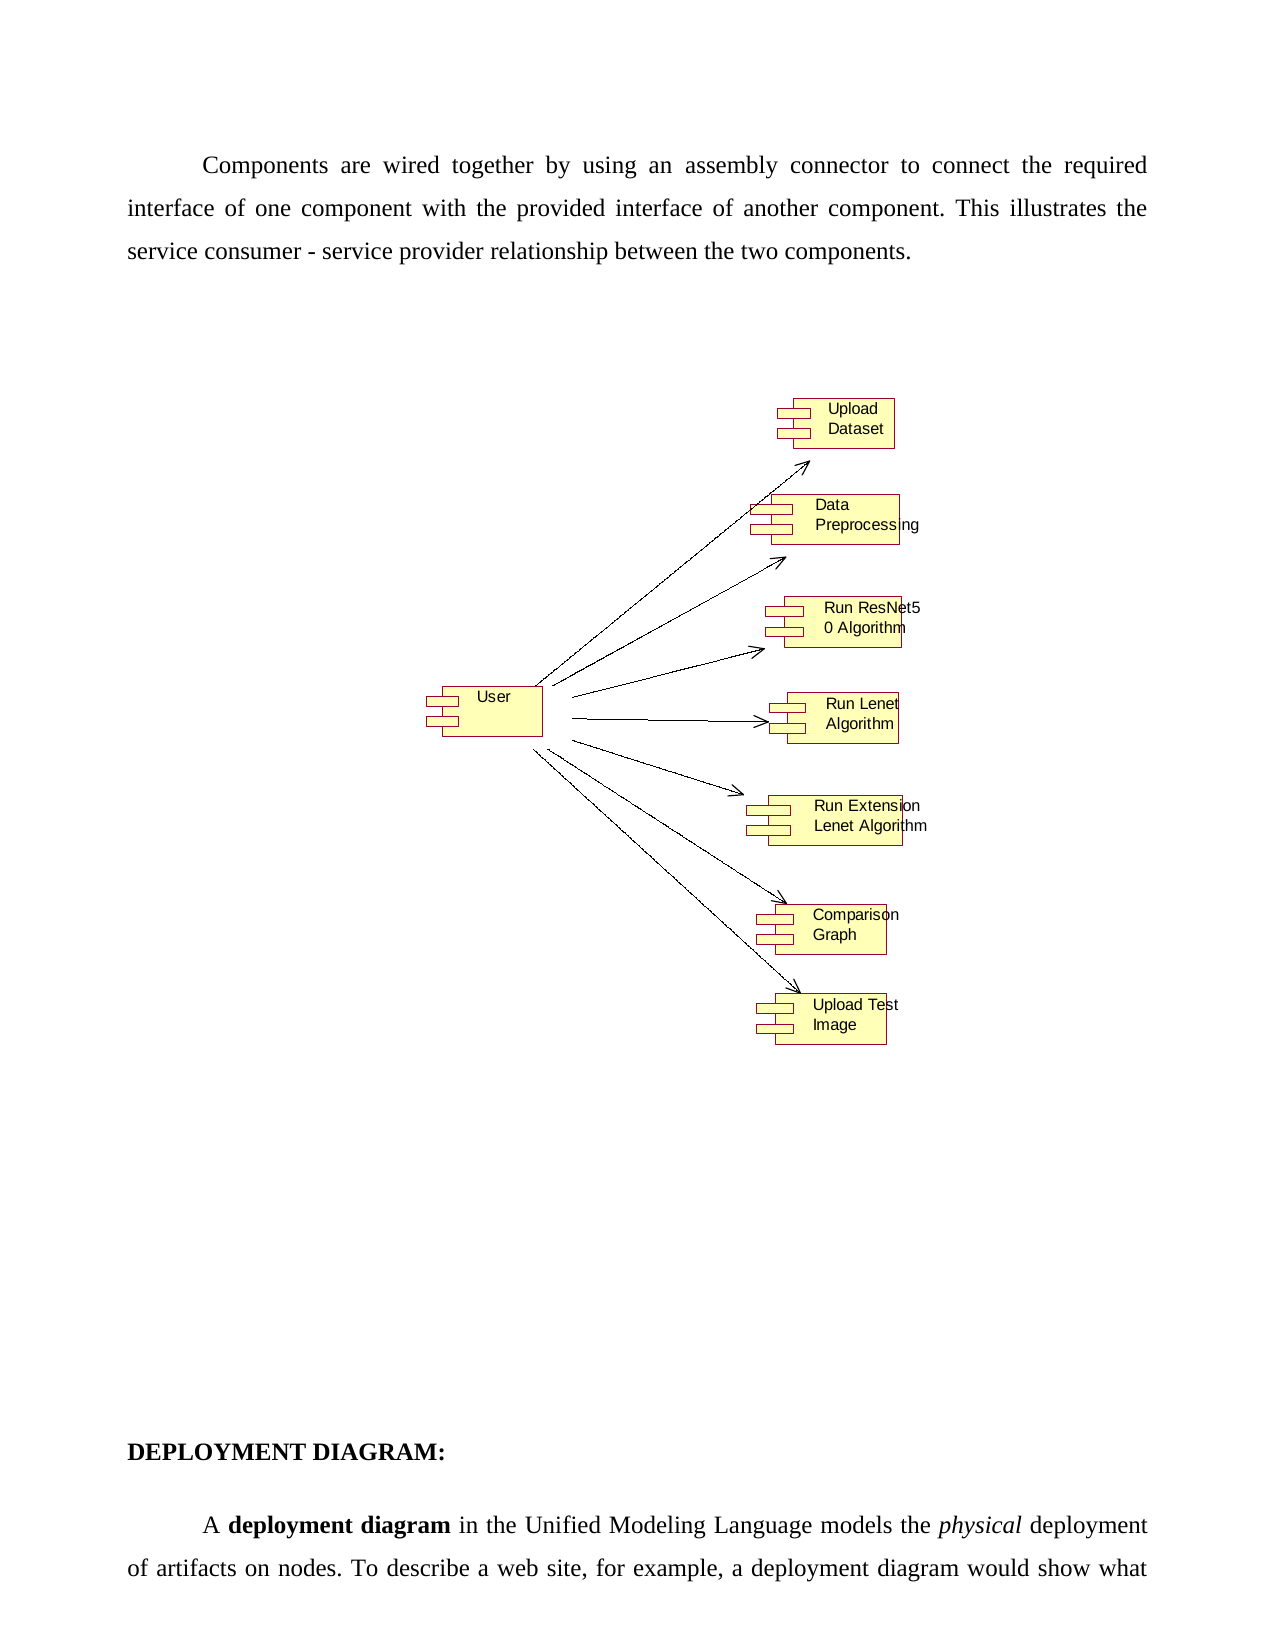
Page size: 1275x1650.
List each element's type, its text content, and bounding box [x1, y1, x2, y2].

text DEPLOYMENT DIAGRAM: [127, 1437, 1148, 1466]
text Components are wired together by using an assembly connector to connect the required interface of one component with the provided interface of another component. This illustrates the service consumer - service provider relationship between the two components. [127, 150, 1148, 265]
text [127, 1510, 1148, 1582]
